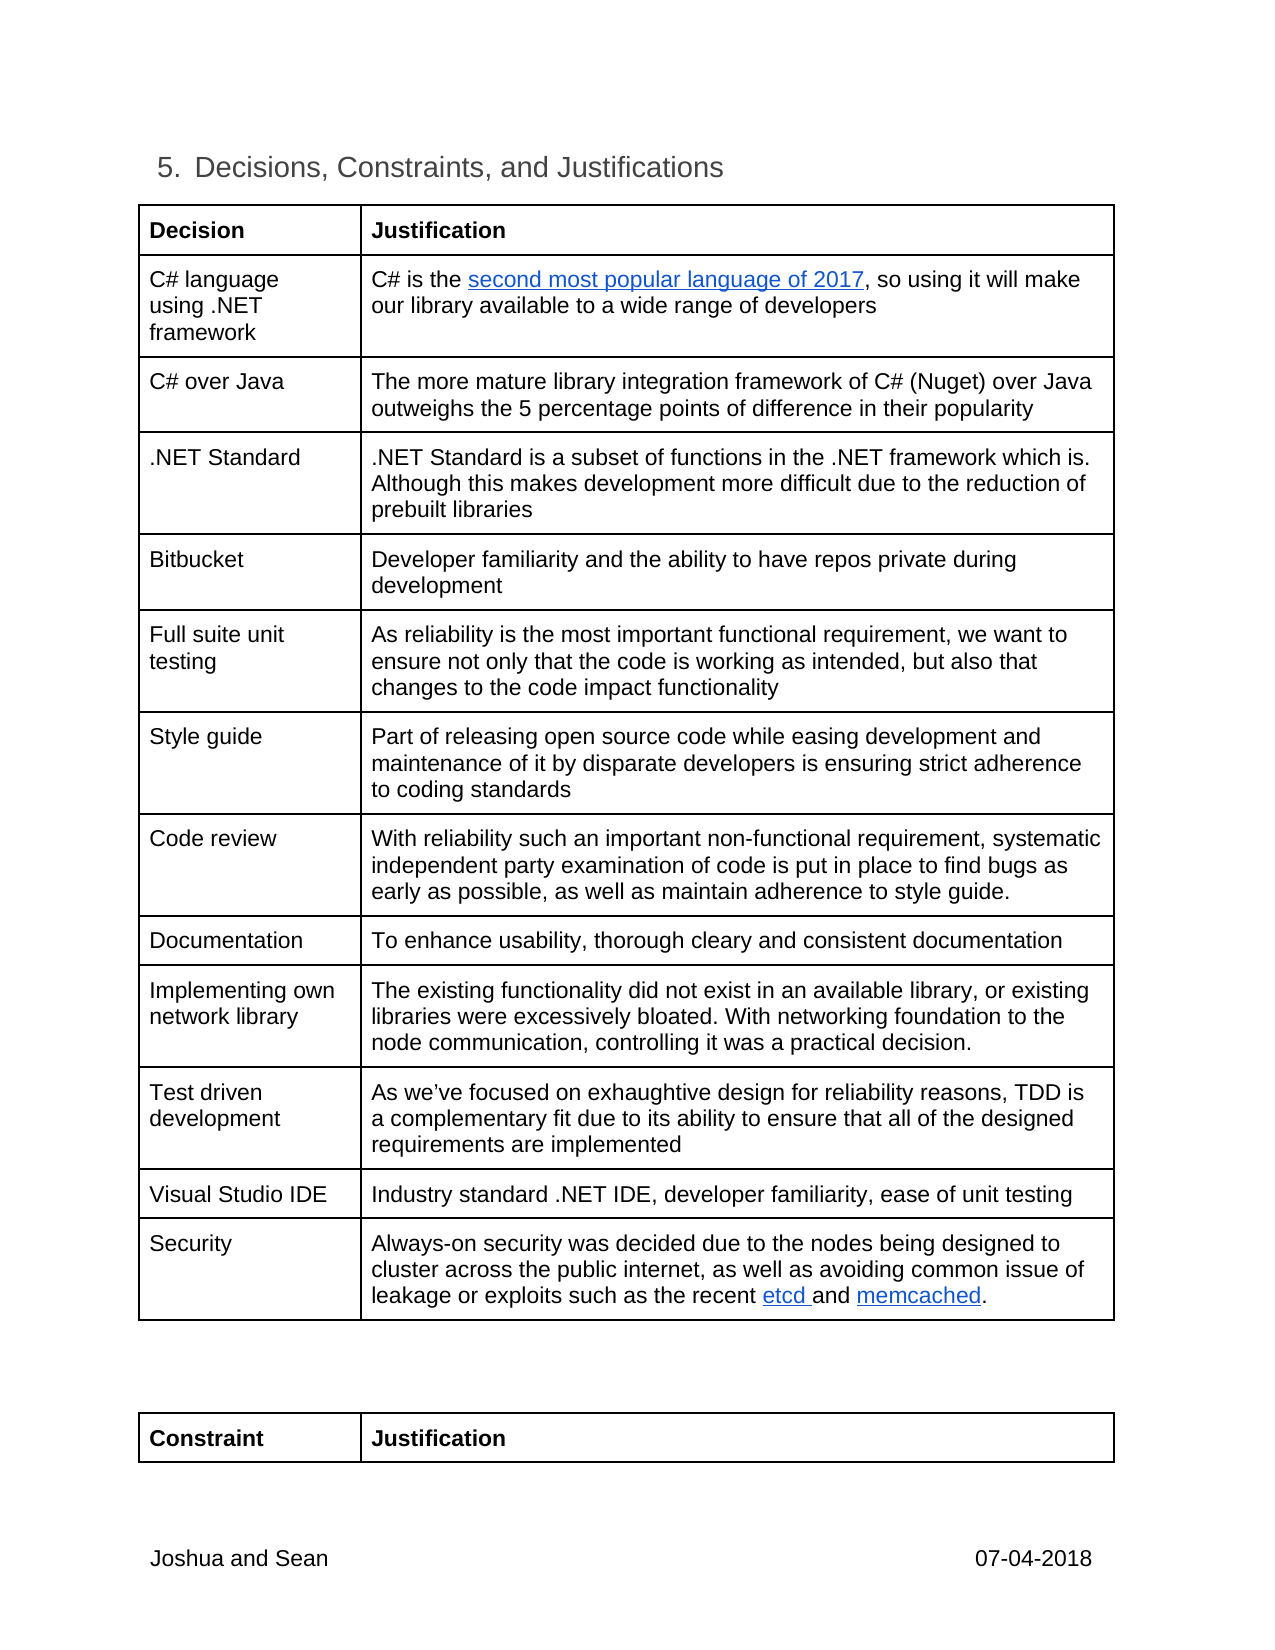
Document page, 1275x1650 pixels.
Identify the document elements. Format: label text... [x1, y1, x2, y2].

table_cell Implementing own network library [140, 966, 360, 1066]
table_cell With reliability such an important non-functional requirement, systematic independent party examination of code is put in place to find bugs as early as possible, as well as maintain adherence to style guide. [362, 815, 1113, 915]
table_cell C# over Java [140, 358, 360, 431]
table_cell The existing functionality did not exist in an available library, or existing libraries were excessively bloated. With networking foundation to the node communication, controlling it was a practical decision. [362, 966, 1113, 1066]
table_cell Part of releasing open source code while easing development and maintenance of it by disparate developers is ensuring strict adherence to coding standards [362, 713, 1113, 813]
table_header Decision [140, 206, 360, 254]
table_cell The more mature library integration framework of C# (Nuget) over Java outweighs the 5 percentage points of difference in their popularity [362, 358, 1113, 431]
table_cell Code review [140, 815, 360, 915]
table_cell Visual Studio IDE [140, 1170, 360, 1217]
table_cell .NET Standard is a subset of functions in the .NET framework which is. Although this makes development more difficult due to the reduction of prebuilt libraries [362, 433, 1113, 533]
table_cell Full suite unit testing [140, 611, 360, 711]
table_cell Documentation [140, 917, 360, 964]
table_header Justification [362, 1414, 1113, 1461]
table_cell Industry standard .NET IDE, developer familiarity, ease of unit testing [362, 1170, 1113, 1217]
table_header Constraint [140, 1414, 360, 1461]
table_cell .NET Standard [140, 433, 360, 533]
table_header Justification [362, 206, 1113, 254]
table_cell Style guide [140, 713, 360, 813]
table_cell C# is the second most popular language of 2017, so using it will make our library available to a wide range of developers [362, 256, 1113, 356]
table_cell Always-on security was decided due to the nodes being designed to cluster across the public internet, as well as avoiding common issue of leakage or exploits such as the recent etcd and memcached. [362, 1219, 1113, 1319]
subtitle Decisions, Constraints, and Justifications [157, 150, 1125, 183]
table_cell As we’ve focused on exhaughtive design for reliability reasons, TDD is a complementary fit due to its ability to ensure that all of the designed requirements are implemented [362, 1068, 1113, 1168]
table_cell Developer familiarity and the ability to have repos private during development [362, 535, 1113, 609]
table_cell As reliability is the most important functional requirement, we want to ensure not only that the code is working as intended, but also that changes to the code impact functionality [362, 611, 1113, 711]
table_cell C# language using .NET framework [140, 256, 360, 356]
table_cell Security [140, 1219, 360, 1319]
table_cell Bitbucket [140, 535, 360, 609]
table_cell To enhance usability, thorough cleary and consistent documentation [362, 917, 1113, 964]
table_cell Test driven development [140, 1068, 360, 1168]
